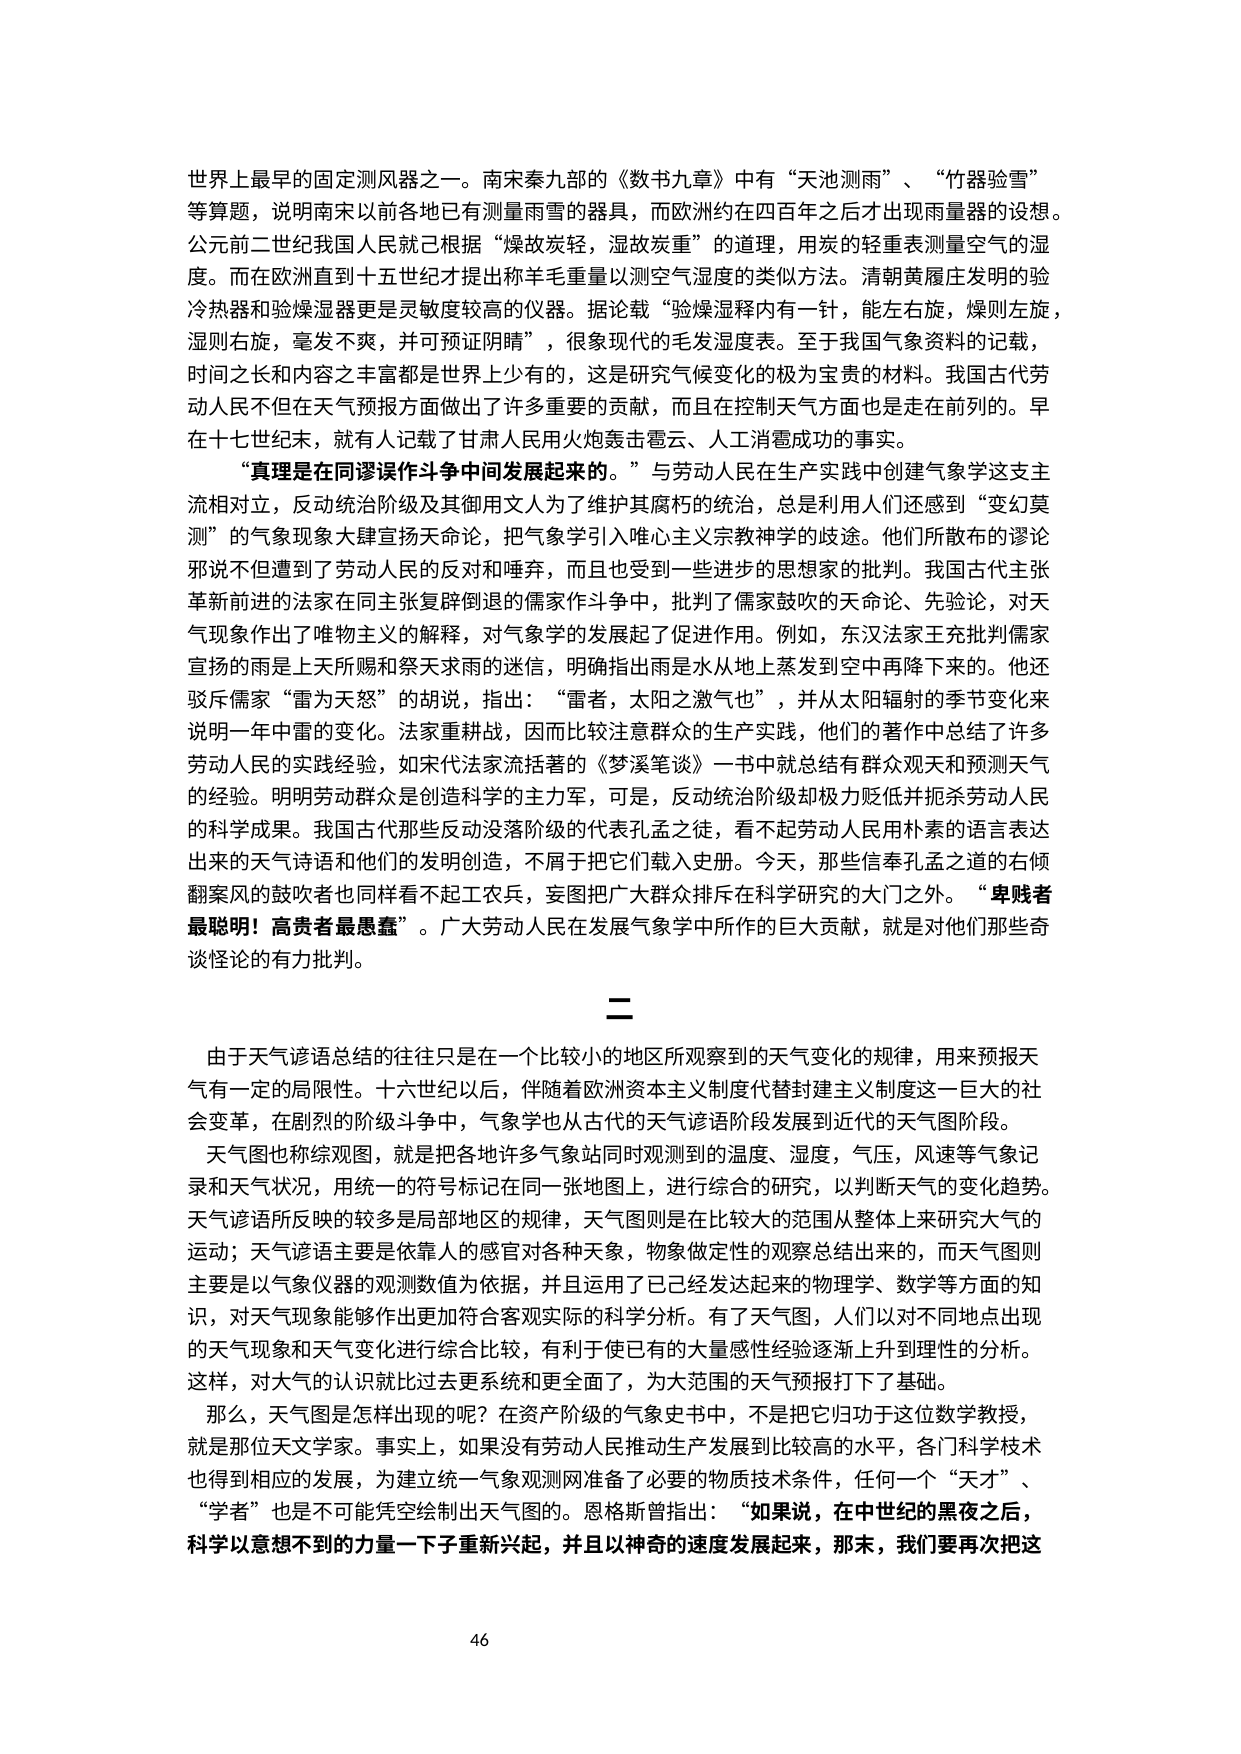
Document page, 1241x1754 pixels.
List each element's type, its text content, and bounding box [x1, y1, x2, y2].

text 由于天气谚语总结的往往只是在一个比较小的地区所观察到的天气变化的规律，用来预报天气有一定的局限性。十六世纪以后，伴随着欧洲资本主义制度代替封建主义制度这一巨大的社会变革，在剧烈的阶级斗争中，气象学也从古代的天气谚语阶段发展到近代的天气图阶段。 [187, 1039, 1053, 1137]
text 天气图也称综观图，就是把各地许多气象站同时观测到的温度、湿度，气压，风速等气象记录和天气状况，用统一的符号标记在同一张地图上，进行综合的研究，以判断天气的变化趋势。天气谚语所反映的较多是局部地区的规律，天气图则是在比较大的范围从整体上来研究大气的运动；天气谚语主要是依靠人的感官对各种天象，物象做定性的观察总结出来的，而天气图则主要是以气象仪器的观测数值为依据，并且运用了已己经发达起来的物理学、数学等方面的知识，对天气现象能够作出更加符合客观实际的科学分析。有了天气图，人们以对不同地点出现的天气现象和天气变化进行综合比较，有利于使已有的大量感性经验逐渐上升到理性的分析。这样，对大气的认识就比过去更系统和更全面了，为大范围的天气预报打下了基础。 [187, 1137, 1053, 1397]
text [187, 1397, 1053, 1559]
text 二 [187, 974, 1053, 1039]
text “真理是在同谬误作斗争中间发展起来的。”与劳动人民在生产实践中创建气象学这支主流相对立，反动统治阶级及其御用文人为了维护其腐朽的统治，总是利用人们还感到“变幻莫测”的气象现象大肆宣扬天命论，把气象学引入唯心主义宗教神学的歧途。他们所散布的谬论邪说不但遭到了劳动人民的反对和唾弃，而且也受到一些进步的思想家的批判。我国古代主张革新前进的法家在同主张复辟倒退的儒家作斗争中，批判了儒家鼓吹的天命论、先验论，对天气现象作出了唯物主义的解释，对气象学的发展起了促进作用。例如，东汉法家王充批判儒家宣扬的雨是上天所赐和祭天求雨的迷信，明确指出雨是水从地上蒸发到空中再降下来的。他还驳斥儒家“雷为天怒”的胡说，指出：“雷者，太阳之激气也”，并从太阳辐射的季节变化来说明一年中雷的变化。法家重耕战，因而比较注意群众的生产实践，他们的著作中总结了许多劳动人民的实践经验，如宋代法家流括著的《梦溪笔谈》一书中就总结有群众观天和预测天气的经验。明明劳动群众是创造科学的主力军，可是，反动统治阶级却极力贬低并扼杀劳动人民的科学成果。我国古代那些反动没落阶级的代表孔孟之徒，看不起劳动人民用朴素的语言表达出来的天气诗语和他们的发明创造，不屑于把它们载入史册。今天，那些信奉孔孟之道的右倾翻案风的鼓吹者也同样看不起工农兵，妄图把广大群众排斥在科学研究的大门之外。“卑贱者最聪明！高贵者最愚蠢”。广大劳动人民在发展气象学中所作的巨大贡献，就是对他们那些奇谈怪论的有力批判。 [187, 454, 1053, 974]
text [187, 162, 1053, 454]
